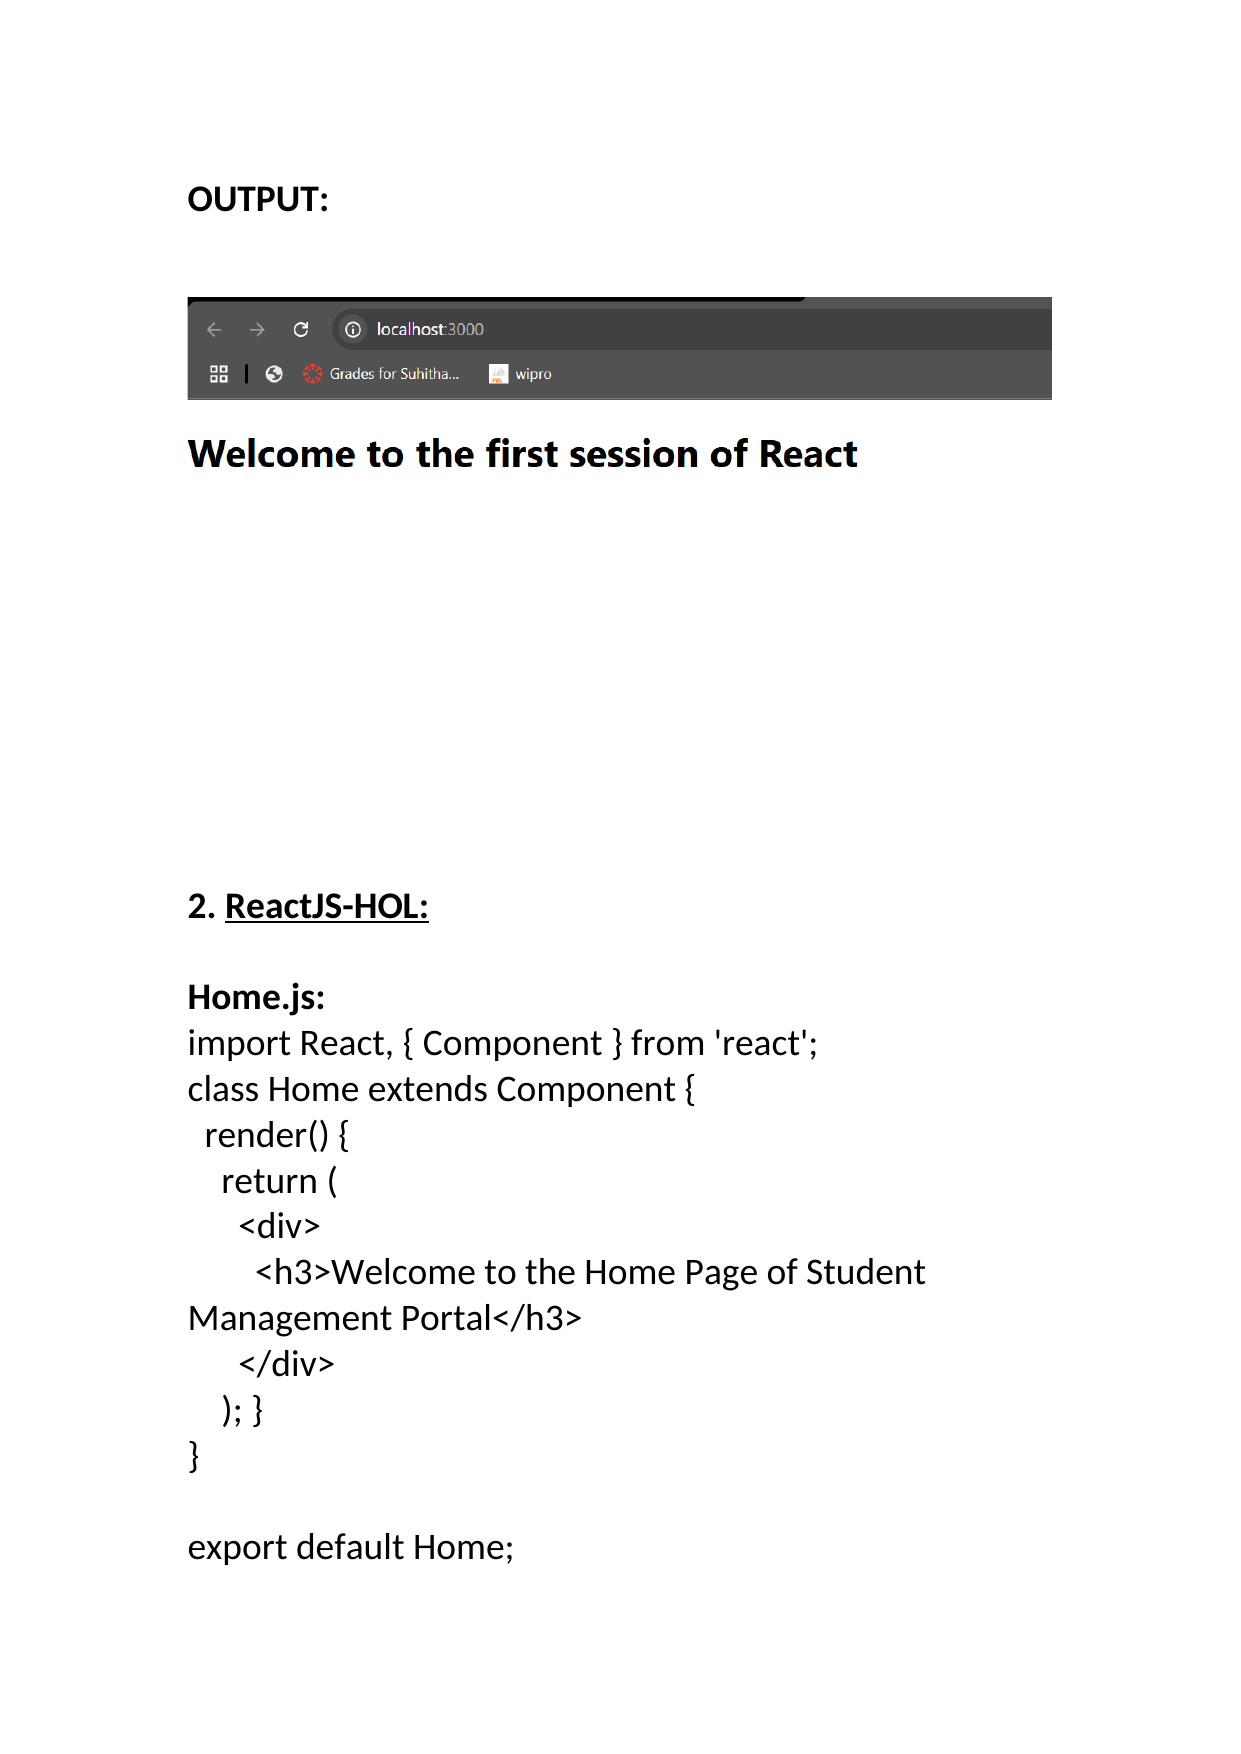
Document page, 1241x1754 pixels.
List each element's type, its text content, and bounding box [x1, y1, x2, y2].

list import React, { Component } from 'react'; [187, 1019, 1053, 1065]
list render() { [187, 1111, 1053, 1157]
list return ( [187, 1157, 1053, 1202]
list export default Home; [187, 1523, 1053, 1569]
list } [187, 1432, 1053, 1477]
list ); } [187, 1386, 1053, 1432]
picture [187, 297, 1052, 780]
list ReactJS-HOL: [187, 882, 1053, 927]
list Home.js: [187, 973, 1053, 1019]
list OUTPUT: [187, 175, 1053, 221]
list class Home extends Component { [187, 1065, 1053, 1111]
list <div> [187, 1202, 1053, 1248]
list <h3>Welcome to the Home Page of Student Management Portal</h3> [187, 1248, 1053, 1340]
list </div> [187, 1340, 1053, 1386]
